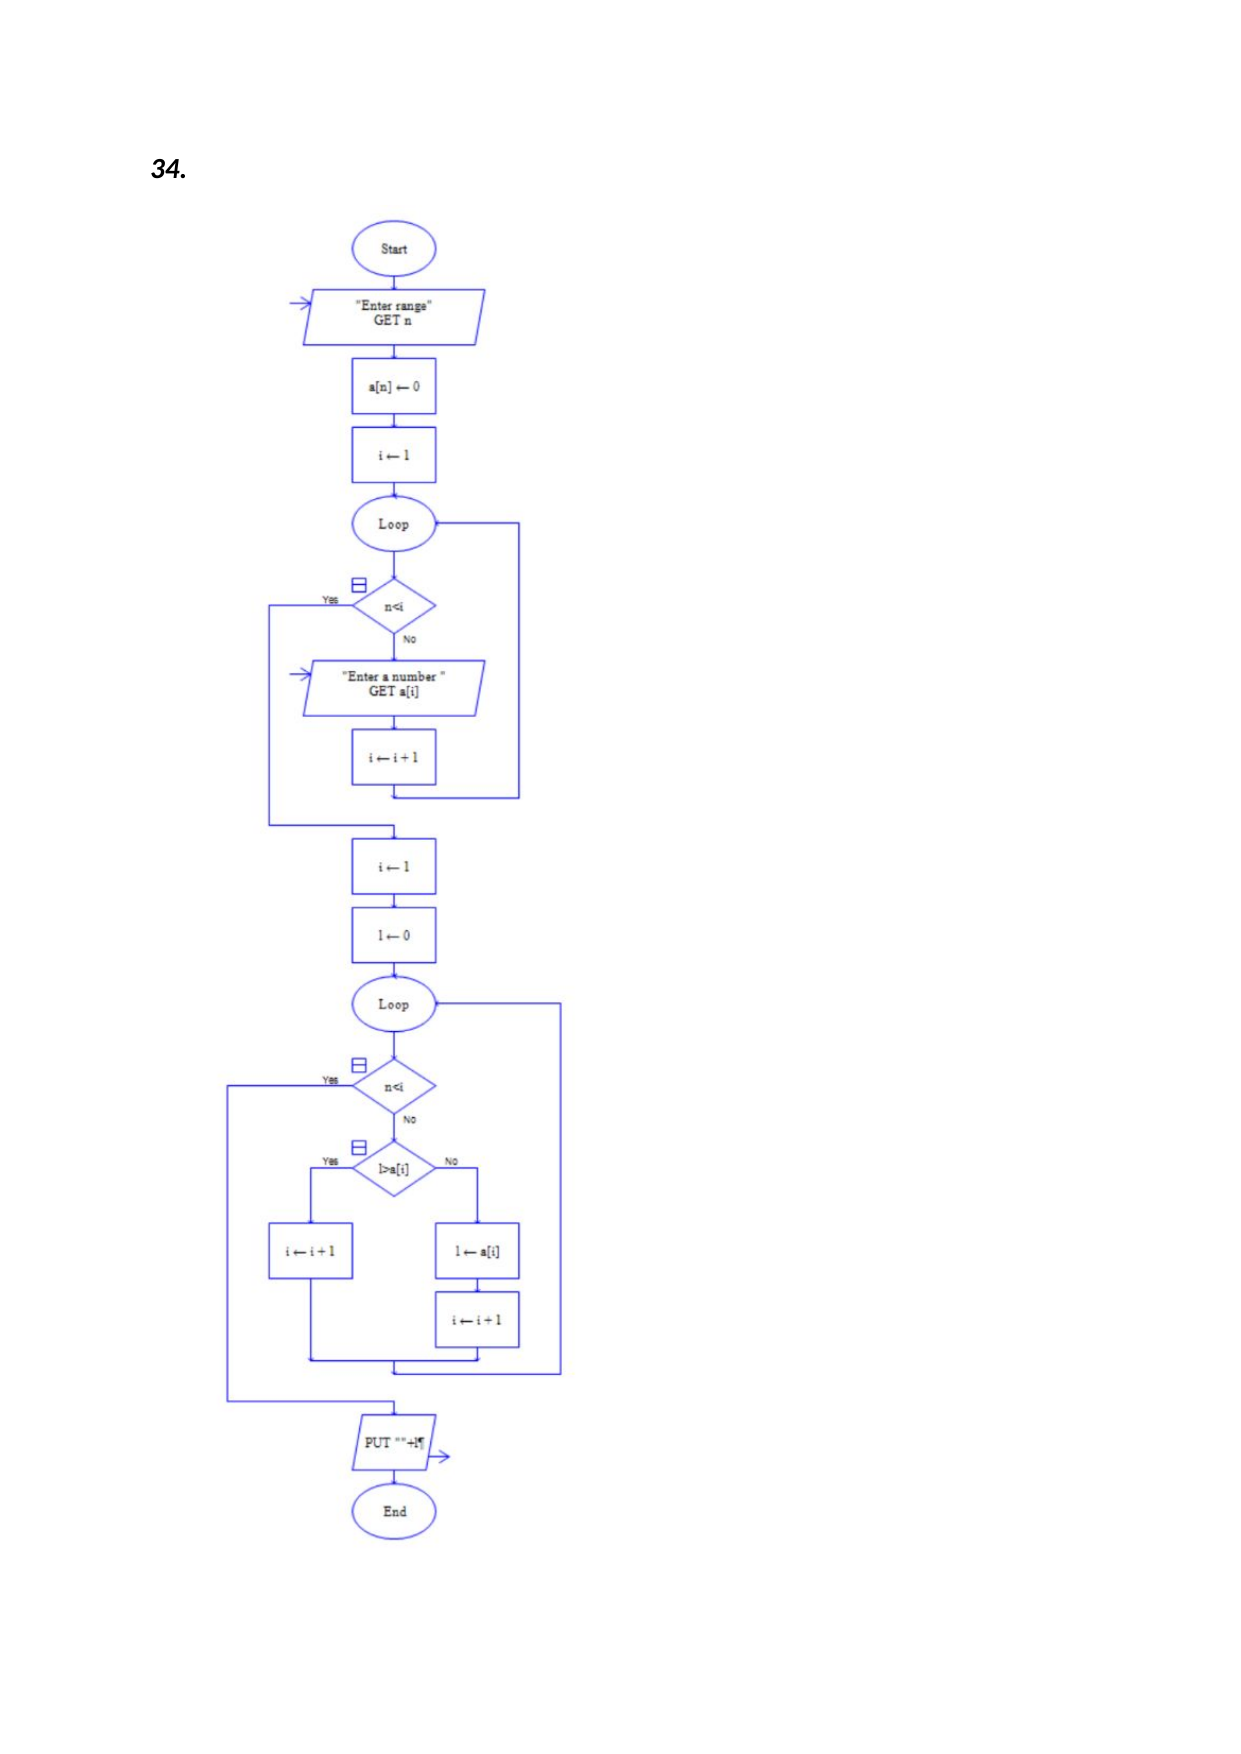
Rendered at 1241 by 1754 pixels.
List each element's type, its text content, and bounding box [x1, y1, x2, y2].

picture [150, 205, 689, 1564]
text 34. [150, 150, 1090, 186]
